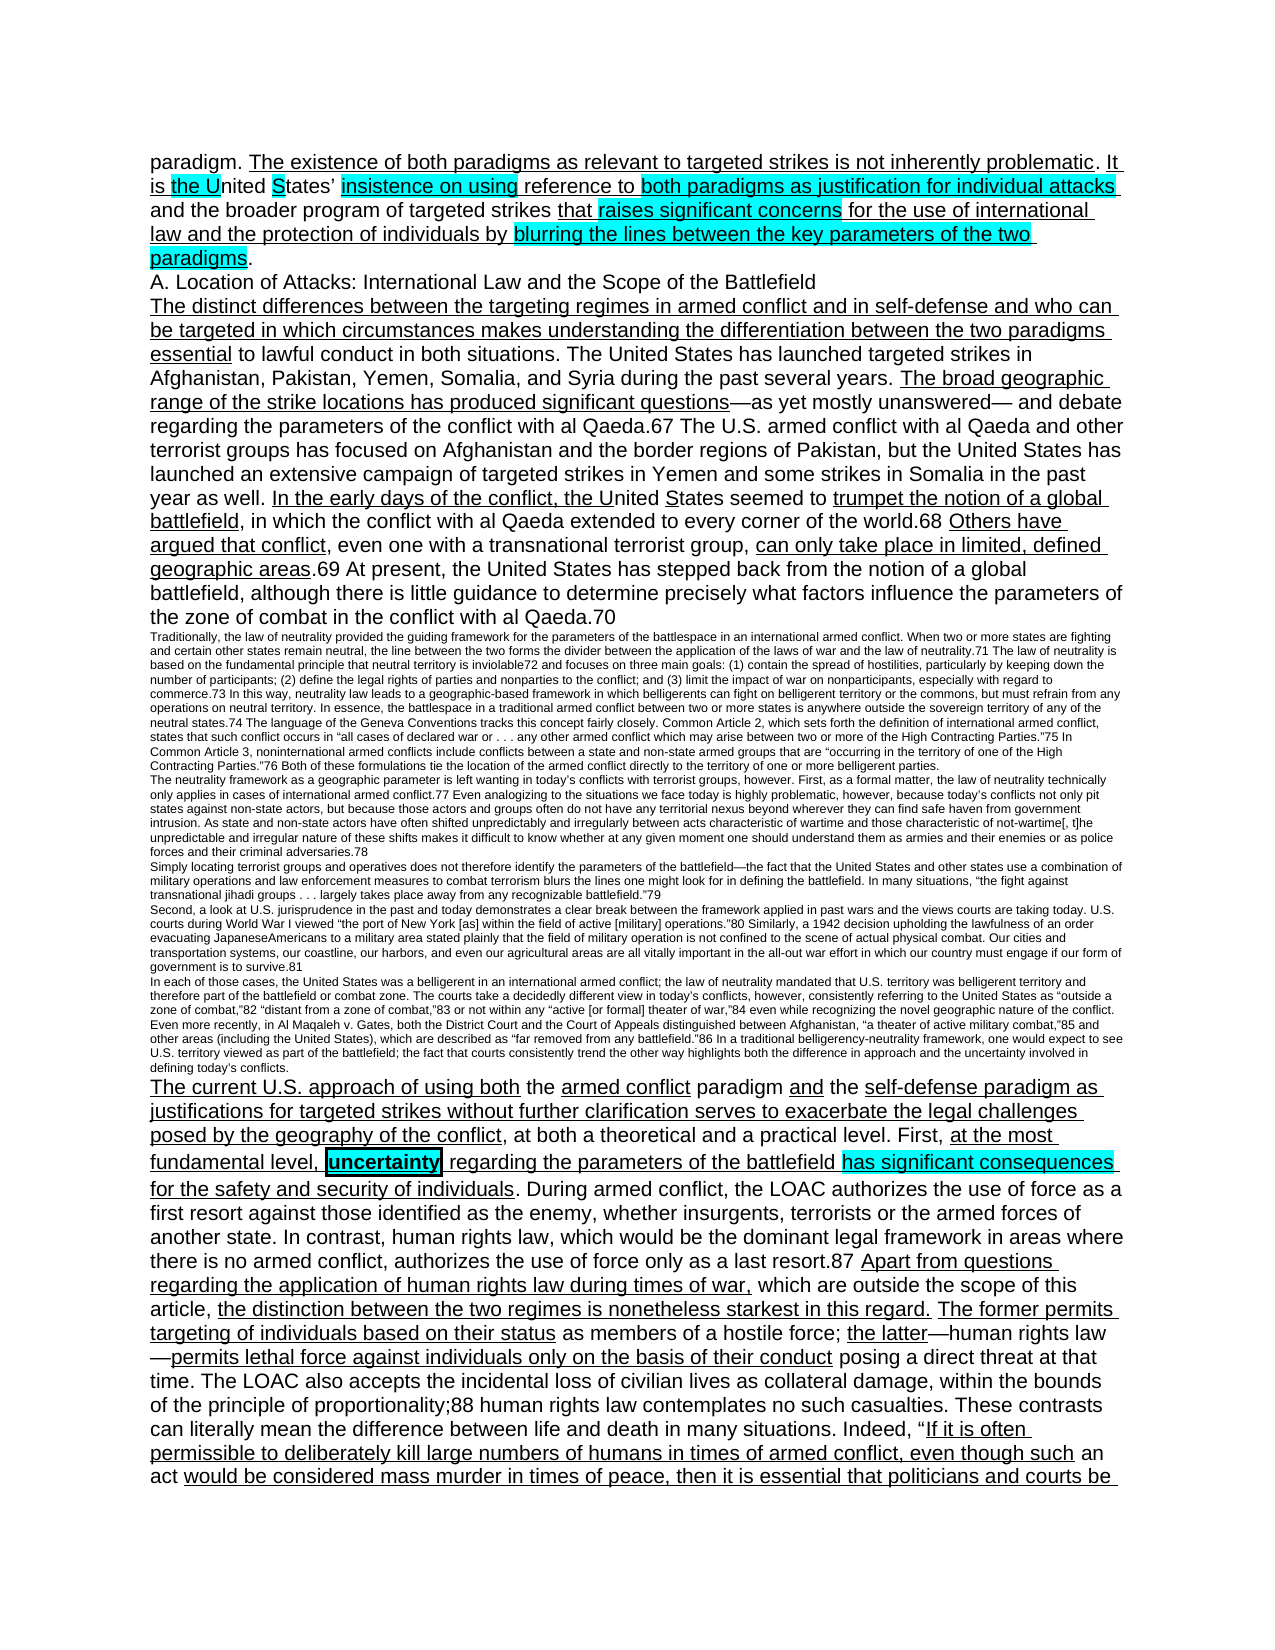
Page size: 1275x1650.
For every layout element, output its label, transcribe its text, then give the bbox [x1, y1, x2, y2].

text Simply locating terrorist groups and operatives does not therefore identify the parameters of the battlefield—the fact that the United States and other states use a combination of military operations and law enforcement measures to combat terrorism blurs the lines one might look for in defining the battlefield. In many situations, “the fight against transnational jihadi groups . . . largely takes place away from any recognizable battlefield.”79 [150, 859, 1125, 902]
text Traditionally, the law of neutrality provided the guiding framework for the parameters of the battlespace in an international armed conflict. When two or more states are fighting and certain other states remain neutral, the line between the two forms the divider between the application of the laws of war and the law of neutrality.71 The law of neutrality is based on the fundamental principle that neutral territory is inviolable72 and focuses on three main goals: (1) contain the spread of hostilities, particularly by keeping down the number of participants; (2) define the legal rights of parties and nonparties to the conflict; and (3) limit the impact of war on nonparticipants, especially with regard to commerce.73 In this way, neutrality law leads to a geographic-based framework in which belligerents can fight on belligerent territory or the commons, but must refrain from any operations on neutral territory. In essence, the battlespace in a traditional armed conflict between two or more states is anywhere outside the sovereign territory of any of the neutral states.74 The language of the Geneva Conventions tracks this concept fairly closely. Common Article 2, which sets forth the definition of international armed conflict, states that such conflict occurs in “all cases of declared war or . . . any other armed conflict which may arise between two or more of the High Contracting Parties.”75 In Common Article 3, noninternational armed conflicts include conflicts between a state and non-state armed groups that are “occurring in the territory of one of the High Contracting Parties.”76 Both of these formulations tie the location of the armed conflict directly to the territory of one or more belligerent parties. [150, 629, 1125, 773]
text The distinct differences between the targeting regimes in armed conflict and in self-defense and who can be targeted in which circumstances makes understanding the differentiation between the two paradigms essential to lawful conduct in both situations. The United States has launched targeted strikes in Afghanistan, Pakistan, Yemen, Somalia, and Syria during the past several years. The broad geographic range of the strike locations has produced significant questions—as yet mostly unanswered— and debate regarding the parameters of the conflict with al Qaeda.67 The U.S. armed conflict with al Qaeda and other terrorist groups has focused on Afghanistan and the border regions of Pakistan, but the United States has launched an extensive campaign of targeted strikes in Yemen and some strikes in Somalia in the past year as well. In the early days of the conflict, the United States seemed to trumpet the notion of a global battlefield, in which the conflict with al Qaeda extended to every corner of the world.68 Others have argued that conflict, even one with a transnational terrorist group, can only take place in limited, defined geographic areas.69 At present, the United States has stepped back from the notion of a global battlefield, although there is little guidance to determine precisely what factors influence the parameters of the zone of combat in the conflict with al Qaeda.70 [150, 294, 1125, 629]
text In each of those cases, the United States was a belligerent in an international armed conflict; the law of neutrality mandated that U.S. territory was belligerent territory and therefore part of the battlefield or combat zone. The courts take a decidedly different view in today’s conflicts, however, consistently referring to the United States as “outside a zone of combat,”82 “distant from a zone of combat,”83 or not within any “active [or formal] theater of war,”84 even while recognizing the novel geographic nature of the conflict. Even more recently, in Al Maqaleh v. Gates, both the District Court and the Court of Appeals distinguished between Afghanistan, “a theater of active military combat,”85 and other areas (including the United States), which are described as “far removed from any battlefield.”86 In a traditional belligerency-neutrality framework, one would expect to see U.S. territory viewed as part of the battlefield; the fact that courts consistently trend the other way highlights both the difference in approach and the uncertainty involved in defining today’s conflicts. [150, 974, 1125, 1075]
text A. Location of Attacks: International Law and the Scope of the Battlefield [150, 270, 1125, 294]
text The neutrality framework as a geographic parameter is left wanting in today’s conflicts with terrorist groups, however. First, as a formal matter, the law of neutrality technically only applies in cases of international armed conflict.77 Even analogizing to the situations we face today is highly problematic, however, because today’s conflicts not only pit states against non-state actors, but because those actors and groups often do not have any territorial nexus beyond wherever they can find safe haven from government intrusion. As state and non-state actors have often shifted unpredictably and irregularly between acts characteristic of wartime and those characteristic of not-wartime[, t]he unpredictable and irregular nature of these shifts makes it difficult to know whether at any given moment one should understand them as armies and their enemies or as police forces and their criminal adversaries.78 [150, 773, 1125, 859]
text Second, a look at U.S. jurisprudence in the past and today demonstrates a clear break between the framework applied in past wars and the views courts are taking today. U.S. courts during World War I viewed “the port of New York [as] within the field of active [military] operations.”80 Similarly, a 1942 decision upholding the lawfulness of an order evacuating JapaneseAmericans to a military area stated plainly that the field of military operation is not confined to the scene of actual physical combat. Our cities and transportation systems, our coastline, our harbors, and even our agricultural areas are all vitally important in the all-out war effort in which our country must engage if our form of government is to survive.81 [150, 902, 1125, 974]
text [150, 1075, 1125, 1488]
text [150, 150, 1125, 270]
